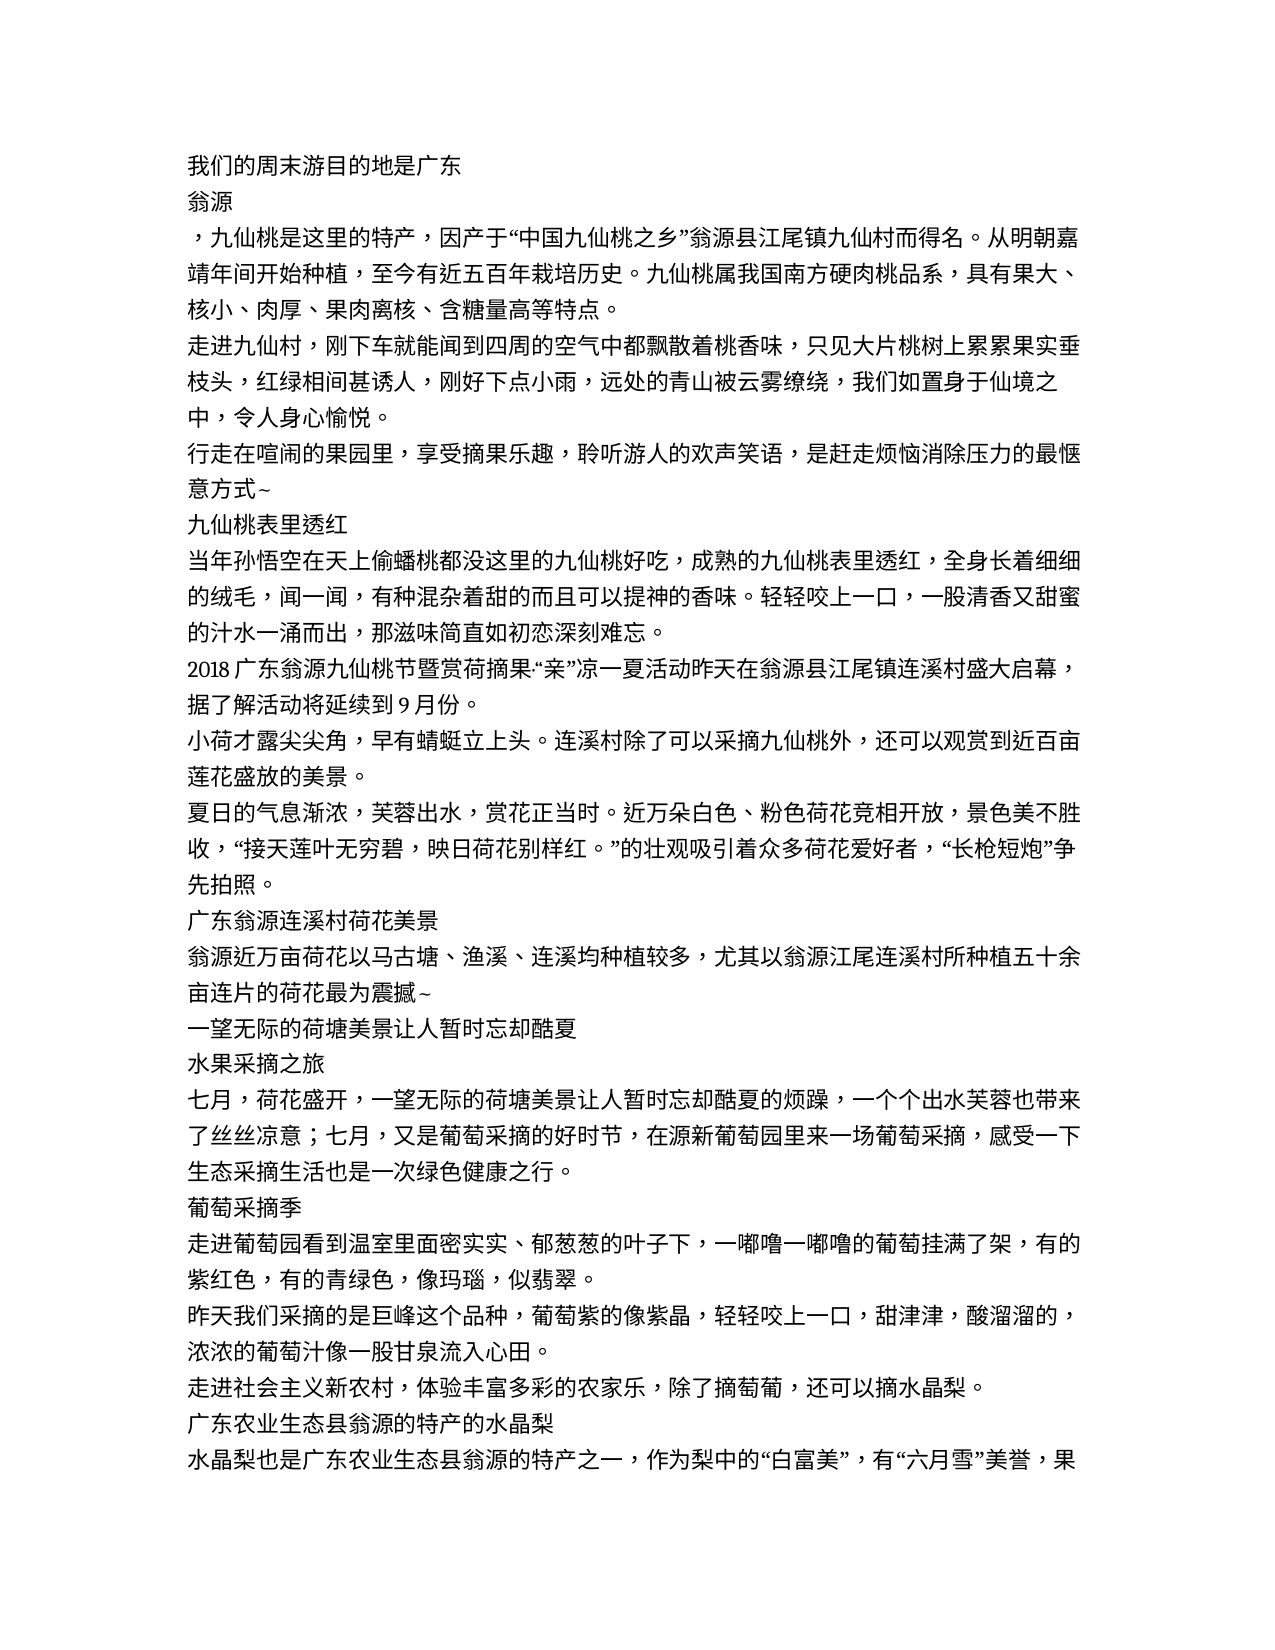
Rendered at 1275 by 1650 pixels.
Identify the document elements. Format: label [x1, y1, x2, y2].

text [187, 150, 1087, 1475]
